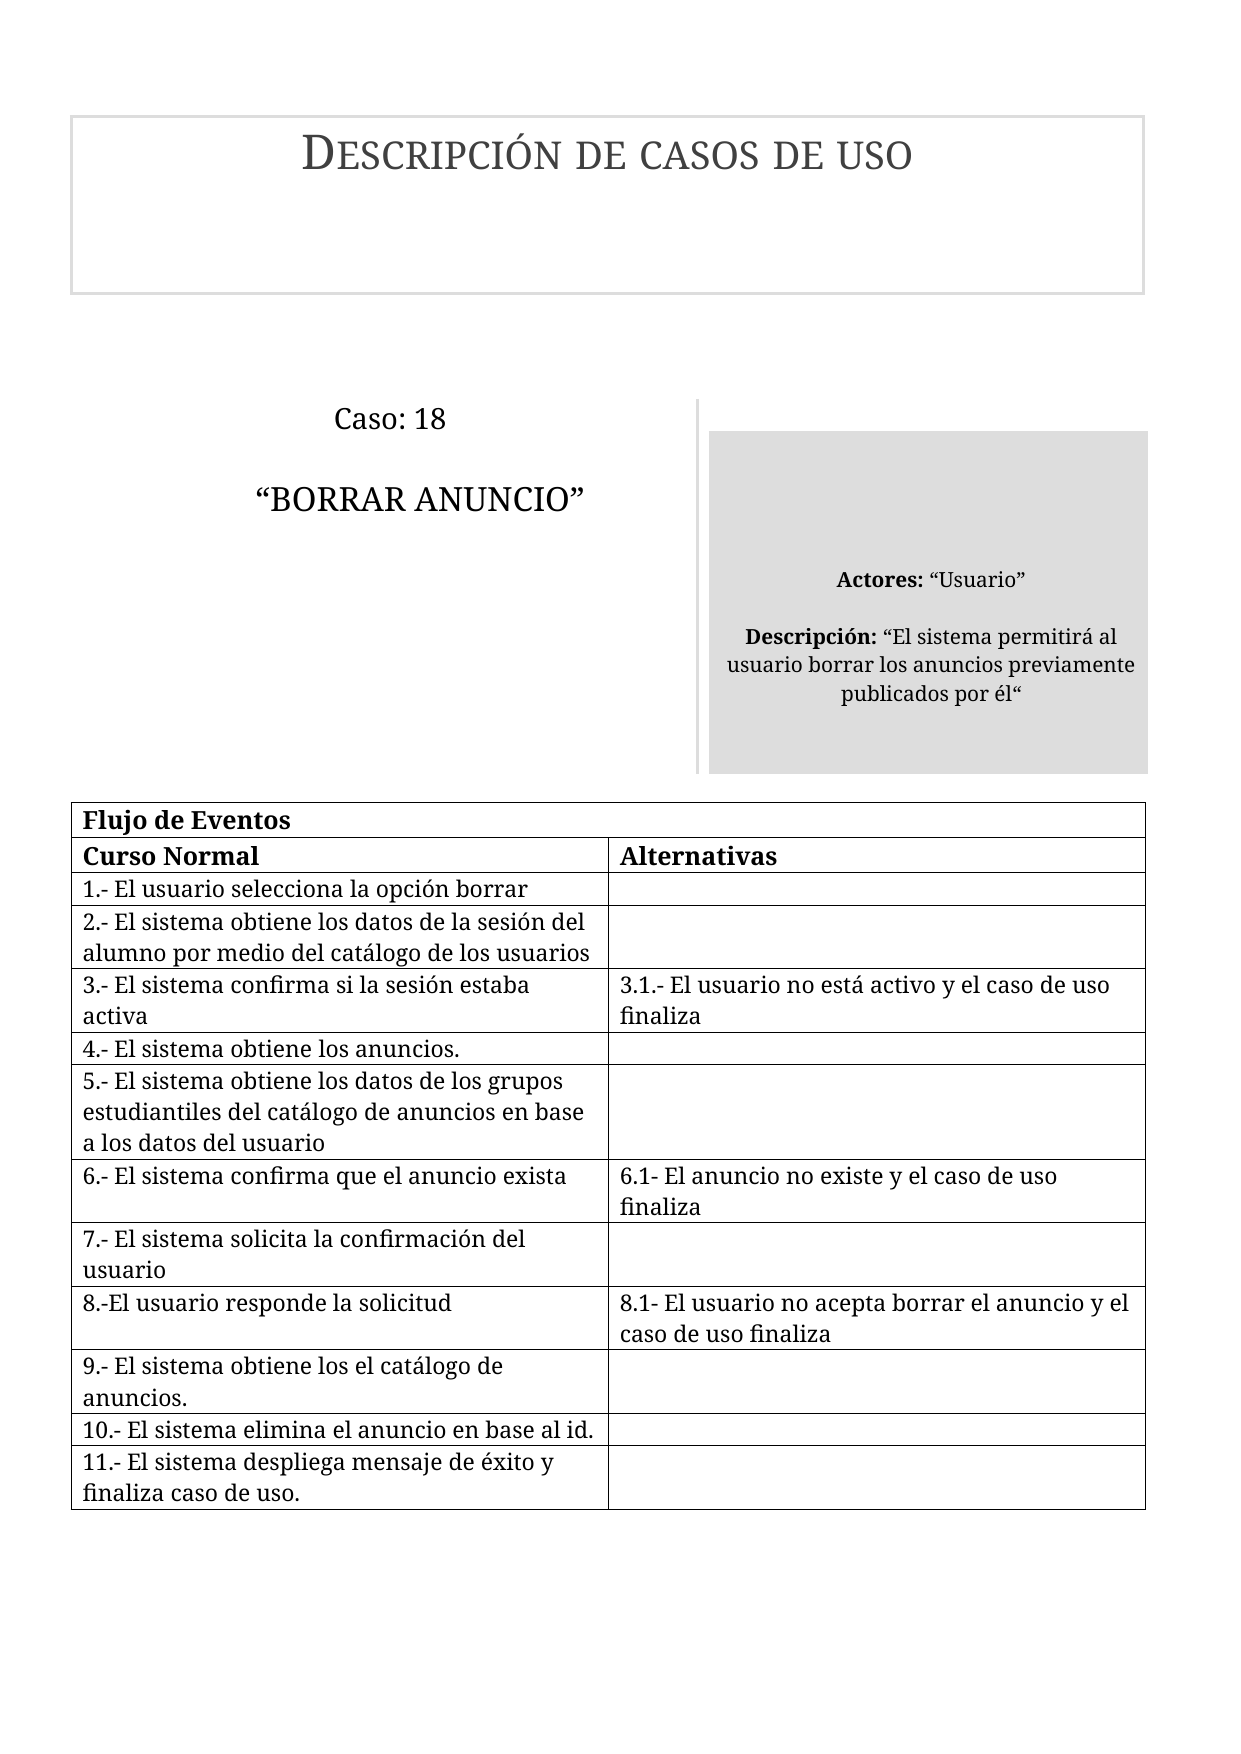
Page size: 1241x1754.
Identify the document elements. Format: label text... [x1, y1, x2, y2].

table_header Flujo de Eventos [72, 803, 1145, 837]
table_cell 8.-El usuario responde la solicitud [72, 1287, 608, 1349]
table_cell [609, 1033, 1145, 1064]
table_cell Curso Normal [72, 838, 608, 872]
table_cell 3.- El sistema confirma si la sesión estaba activa [72, 969, 608, 1032]
table_cell [609, 906, 1145, 968]
table_header [699, 399, 1146, 773]
table_cell [609, 1350, 1145, 1413]
table_cell 9.- El sistema obtiene los el catálogo de anuncios. [72, 1350, 608, 1413]
table_cell [609, 1065, 1145, 1159]
table_cell 2.- El sistema obtiene los datos de la sesión del alumno por medio del catálogo de los usuarios [72, 906, 608, 968]
table_header Caso: 18 [71, 399, 696, 773]
table_cell 6.1- El anuncio no existe y el caso de uso finaliza [609, 1160, 1145, 1222]
table_cell 7.- El sistema solicita la confirmación del usuario [72, 1223, 608, 1286]
table_cell [609, 1414, 1145, 1445]
table_cell 11.- El sistema despliega mensaje de éxito y finaliza caso de uso. [72, 1446, 608, 1509]
table_cell 8.1- El usuario no acepta borrar el anuncio y el caso de uso finaliza [609, 1287, 1145, 1349]
table_cell Alternativas [609, 838, 1145, 872]
table_cell 1.- El usuario selecciona la opción borrar [72, 873, 608, 904]
table_cell 10.- El sistema elimina el anuncio en base al id. [72, 1414, 608, 1445]
table_cell [609, 1446, 1145, 1509]
table_cell [609, 873, 1145, 904]
table_cell 6.- El sistema confirma que el anuncio exista [72, 1160, 608, 1222]
table_cell [609, 1223, 1145, 1286]
table_cell 3.1.- El usuario no está activo y el caso de uso finaliza [609, 969, 1145, 1032]
table_cell 4.- El sistema obtiene los anuncios. [72, 1033, 608, 1064]
table_cell 5.- El sistema obtiene los datos de los grupos estudiantiles del catálogo de anuncios en base a los datos del usuario [72, 1065, 608, 1159]
